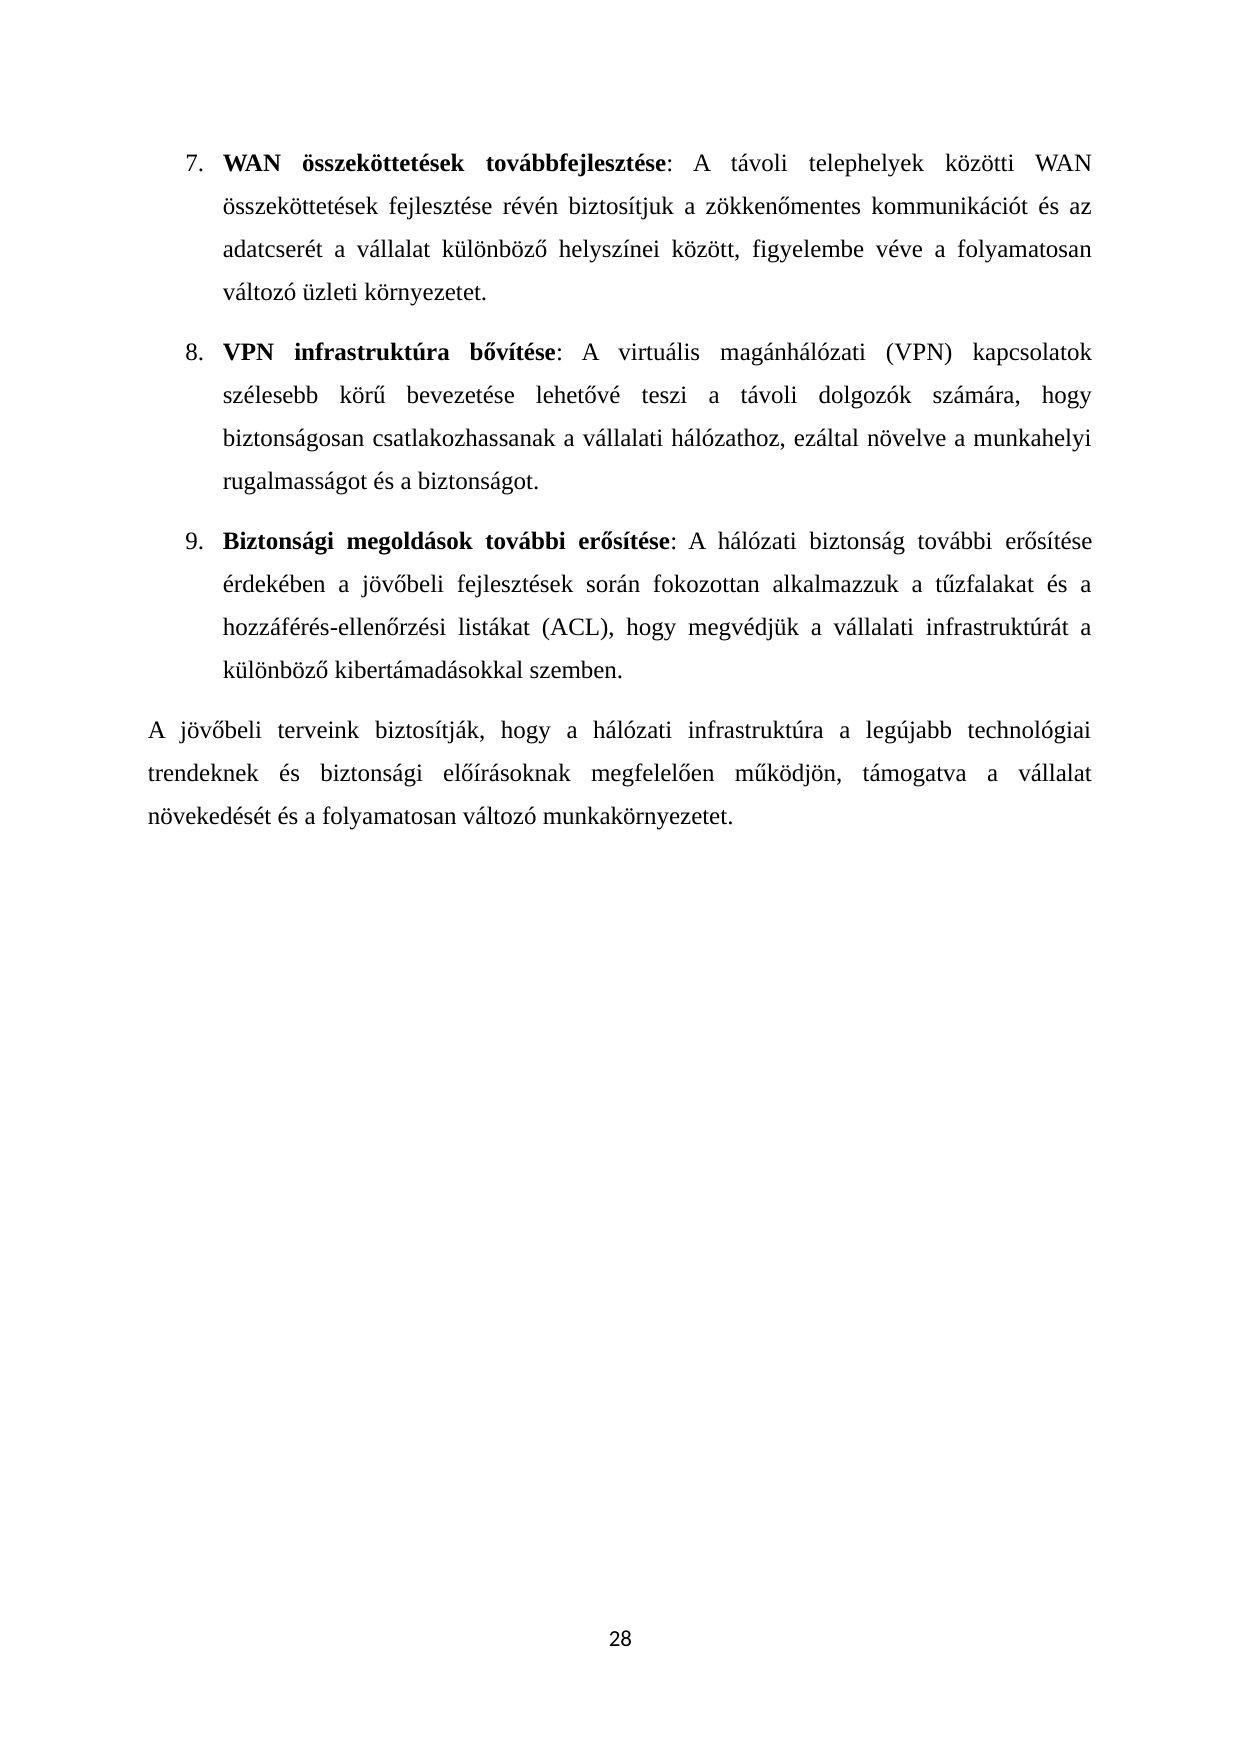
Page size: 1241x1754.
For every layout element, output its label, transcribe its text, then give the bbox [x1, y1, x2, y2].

text A jövőbeli terveink biztosítják, hogy a hálózati infrastruktúra a legújabb technológiai trendeknek és biztonsági előírásoknak megfelelően működjön, támogatva a vállalat növekedését és a folyamatosan változó munkakörnyezetet. [148, 715, 1093, 830]
list VPN infrastruktúra bővítése: A virtuális magánhálózati (VPN) kapcsolatok szélesebb körű bevezetése lehetővé teszi a távoli dolgozók számára, hogy biztonságosan csatlakozhassanak a vállalati hálózathoz, ezáltal növelve a munkahelyi rugalmasságot és a biztonságot. [185, 337, 1093, 495]
list Biztonsági megoldások további erősítése: A hálózati biztonság további erősítése érdekében a jövőbeli fejlesztések során fokozottan alkalmazzuk a tűzfalakat és a hozzáférés-ellenőrzési listákat (ACL), hogy megvédjük a vállalati infrastruktúrát a különböző kibertámadásokkal szemben. [185, 526, 1093, 684]
list WAN összeköttetések továbbfejlesztése: A távoli telephelyek közötti WAN összeköttetések fejlesztése révén biztosítjuk a zökkenőmentes kommunikációt és az adatcserét a vállalat különböző helyszínei között, figyelembe véve a folyamatosan változó üzleti környezetet. [185, 148, 1093, 306]
